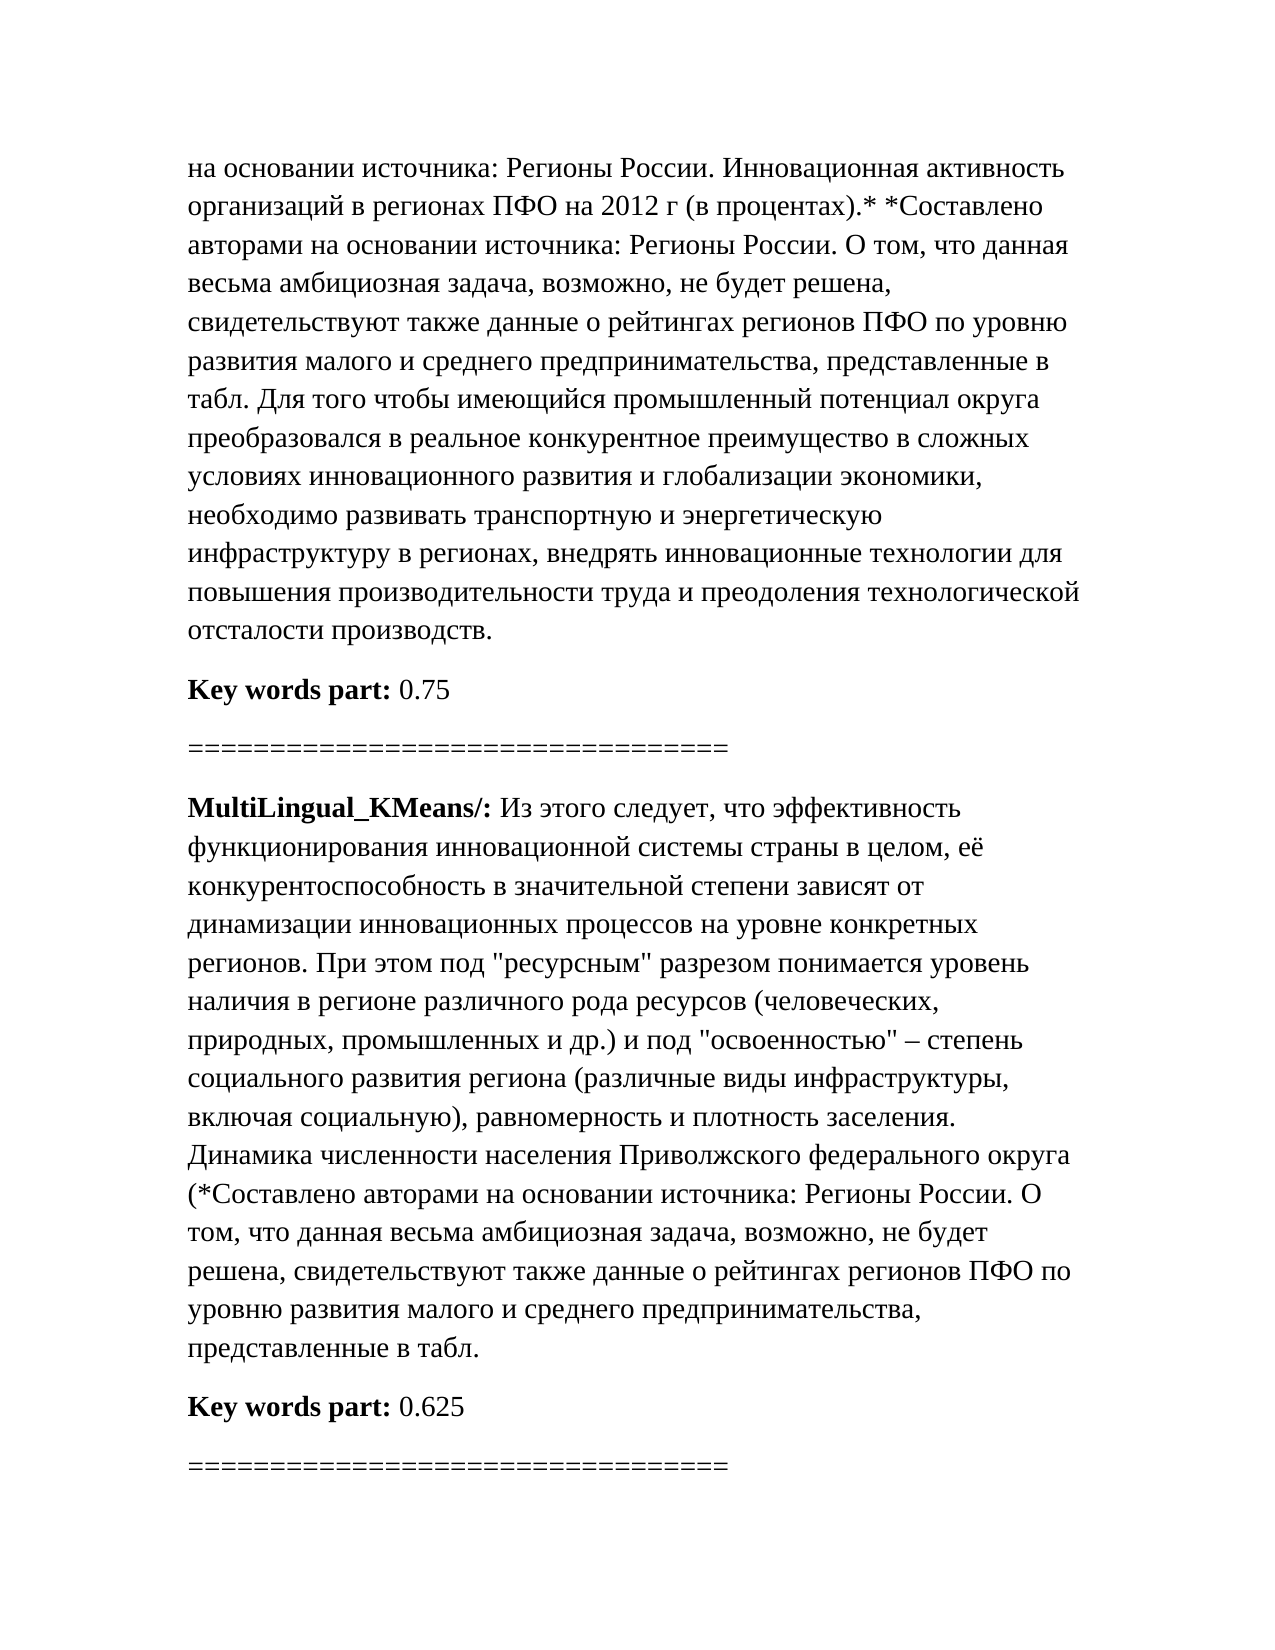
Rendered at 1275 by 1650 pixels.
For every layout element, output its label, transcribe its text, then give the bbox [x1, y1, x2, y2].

text ================================= [187, 731, 1087, 765]
text ================================= [187, 1449, 1087, 1482]
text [187, 150, 1087, 646]
text Key words part: 0.625 [187, 1389, 1087, 1423]
text MultiLingual_KMeans/: Из этого следует, что эффективность функционирования инновационной системы страны в целом, её конкурентоспособность в значительной степени зависят от динамизации инновационных процессов на уровне конкретных регионов. При этом под "ресурсным" разрезом понимается уровень наличия в регионе различного рода ресурсов (человеческих, природных, промышленных и др.) и под "освоенностью" – степень социального развития региона (различные виды инфраструктуры, включая социальную), равномерность и плотность заселения. Динамика численности населения Приволжского федерального округа (*Составлено авторами на основании источника: Регионы России. О том, что данная весьма амбициозная задача, возможно, не будет решена, свидетельствуют также данные о рейтингах регионов ПФО по уровню развития малого и среднего предпринимательства, представленные в табл. [187, 791, 1087, 1364]
text Key words part: 0.75 [187, 672, 1087, 705]
